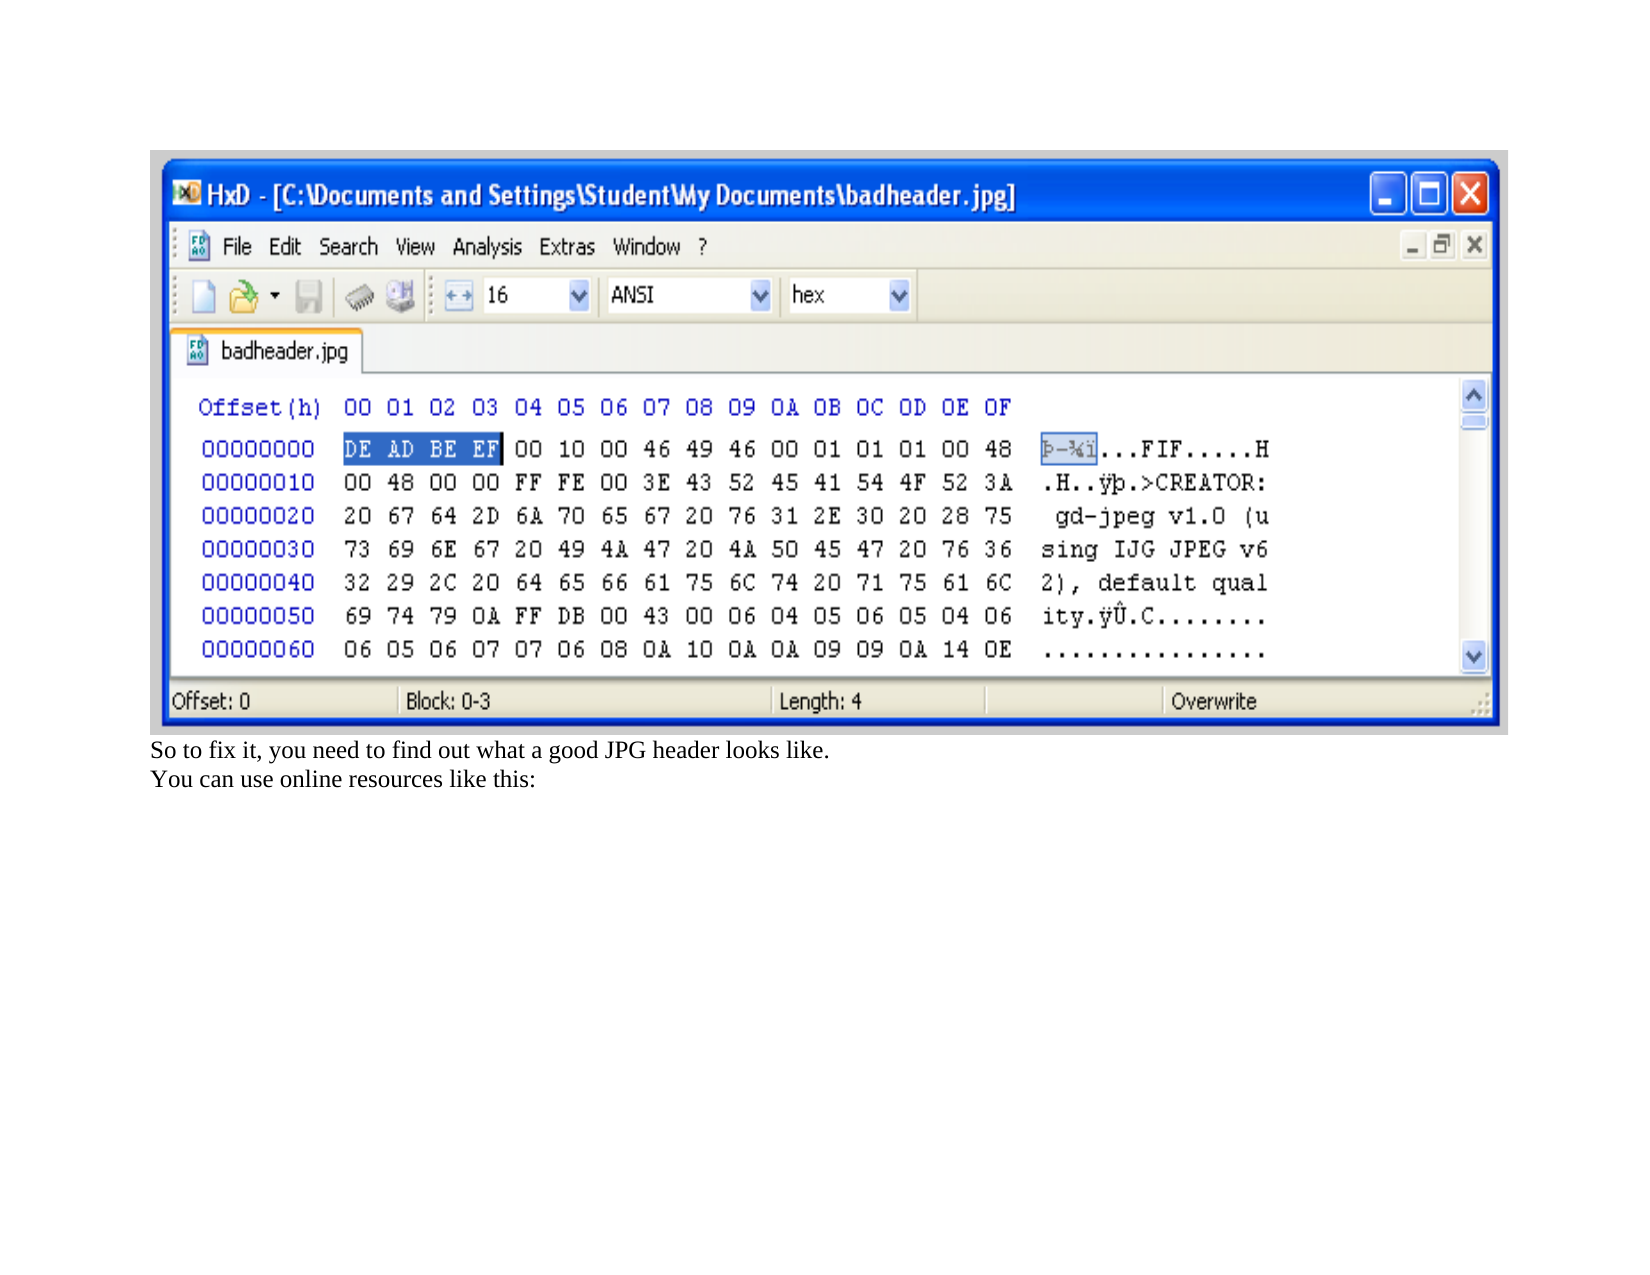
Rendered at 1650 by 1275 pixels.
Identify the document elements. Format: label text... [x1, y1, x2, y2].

picture [150, 150, 1509, 735]
text So to fix it, you need to find out what a good JPG header looks like. [150, 735, 1500, 764]
text You can use online resources like this: [150, 764, 1500, 792]
